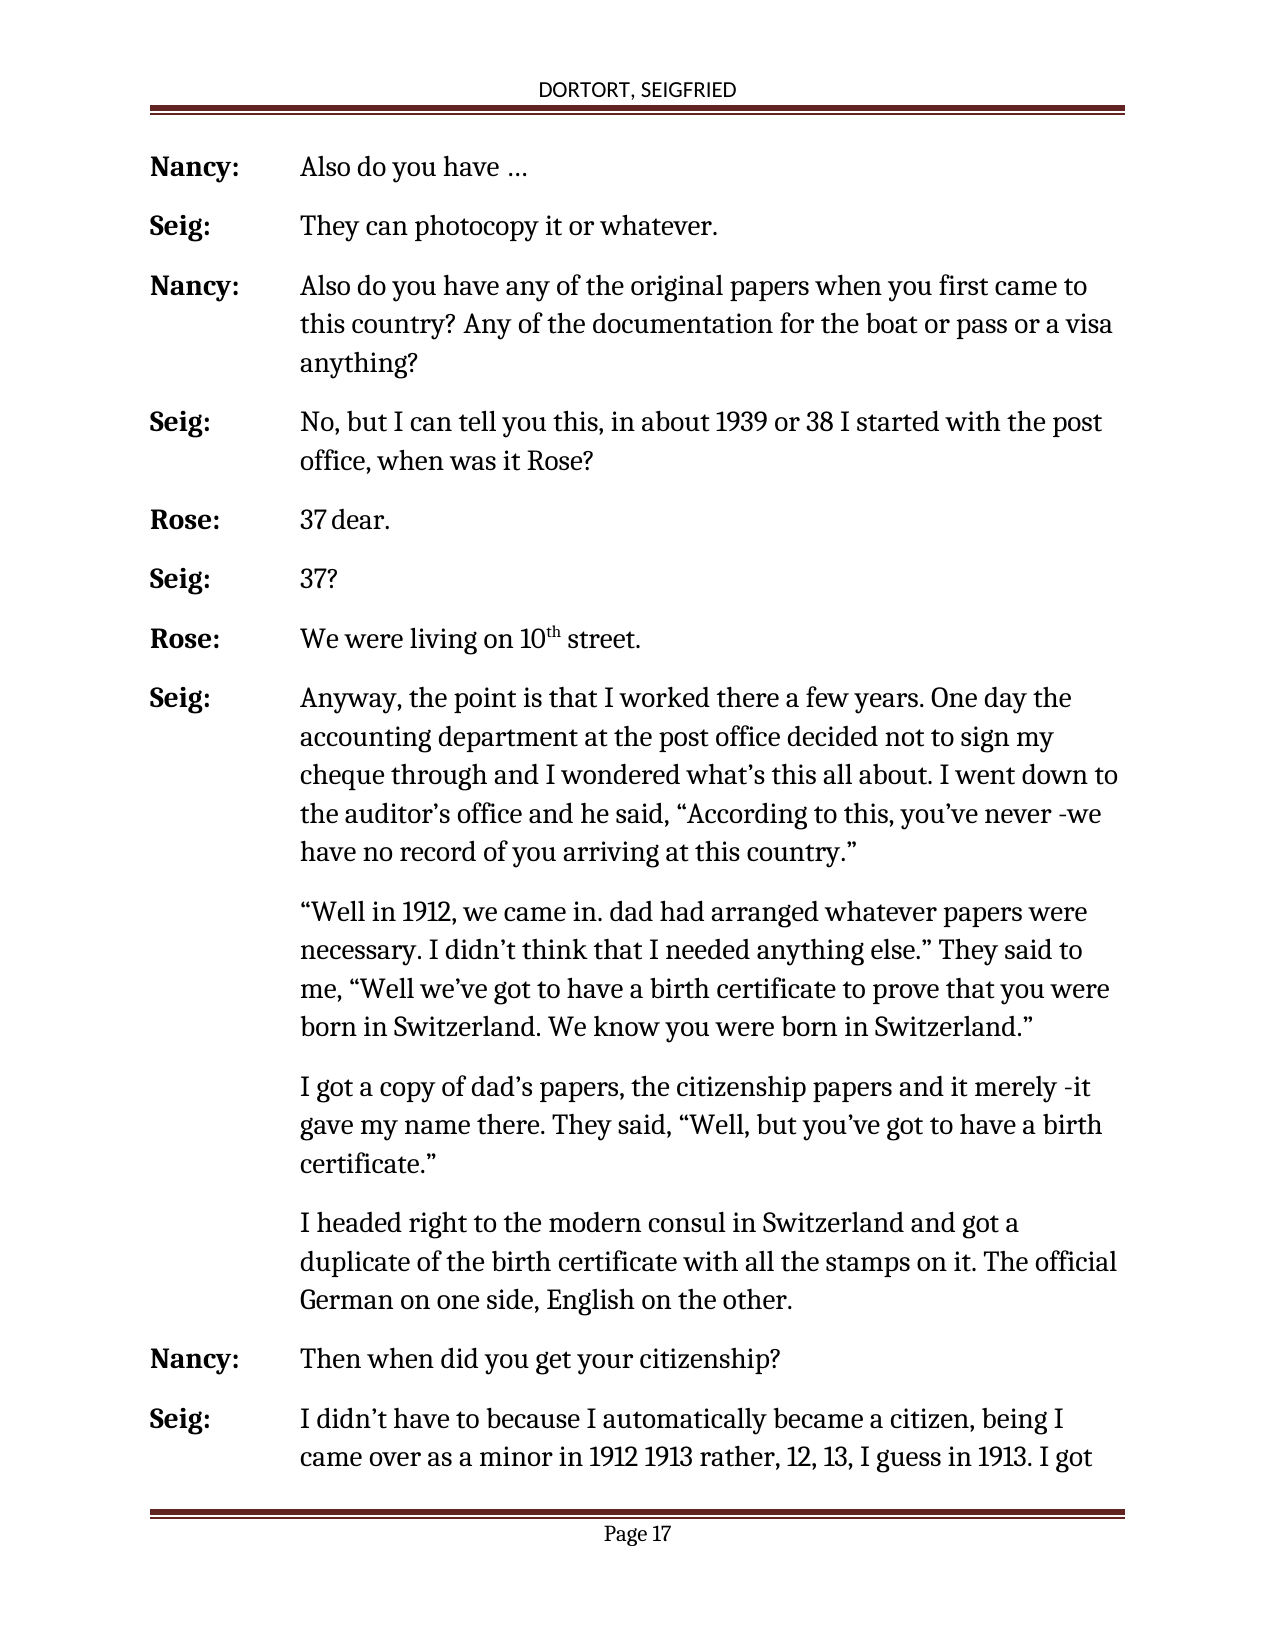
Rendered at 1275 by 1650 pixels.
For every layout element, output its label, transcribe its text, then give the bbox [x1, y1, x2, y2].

text Rose: We were living on 10th street. [150, 622, 1125, 655]
text I got a copy of dad’s papers, the citizenship papers and it merely -it gave my name there. They said, “Well, but you’ve got to have a birth certificate.” [300, 1070, 1125, 1180]
text Seig: 37? [150, 562, 1125, 596]
text Rose: 37 dear. [150, 503, 1125, 537]
text I headed right to the modern consul in Switzerland and got a duplicate of the birth certificate with all the stamps on it. The official German on one side, English on the other. [300, 1206, 1125, 1317]
text Seig: They can photocopy it or whatever. [150, 209, 1125, 243]
text Nancy: Then when did you get your citizenship? [150, 1343, 1125, 1376]
text Nancy: Also do you have … [150, 150, 1125, 183]
text Seig: Anyway, the point is that I worked there a few years. One day the accounting department at the post office decided not to sign my cheque through and I wondered what’s this all about. I went down to the auditor’s office and he said, “According to this, you’ve never -we have no record of you arriving at this country.” [150, 681, 1125, 869]
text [150, 1402, 1125, 1474]
text Seig: No, but I can tell you this, in about 1939 or 38 I started with the post office, when was it Rose? [150, 405, 1125, 477]
text Nancy: Also do you have any of the original papers when you first came to this country? Any of the documentation for the boat or pass or a visa anything? [150, 269, 1125, 379]
text “Well in 1912, we came in. dad had arranged whatever papers were necessary. I didn’t think that I needed anything else.” They said to me, “Well we’ve got to have a birth certificate to prove that you were born in Switzerland. We know you were born in Switzerland.” [300, 895, 1125, 1044]
